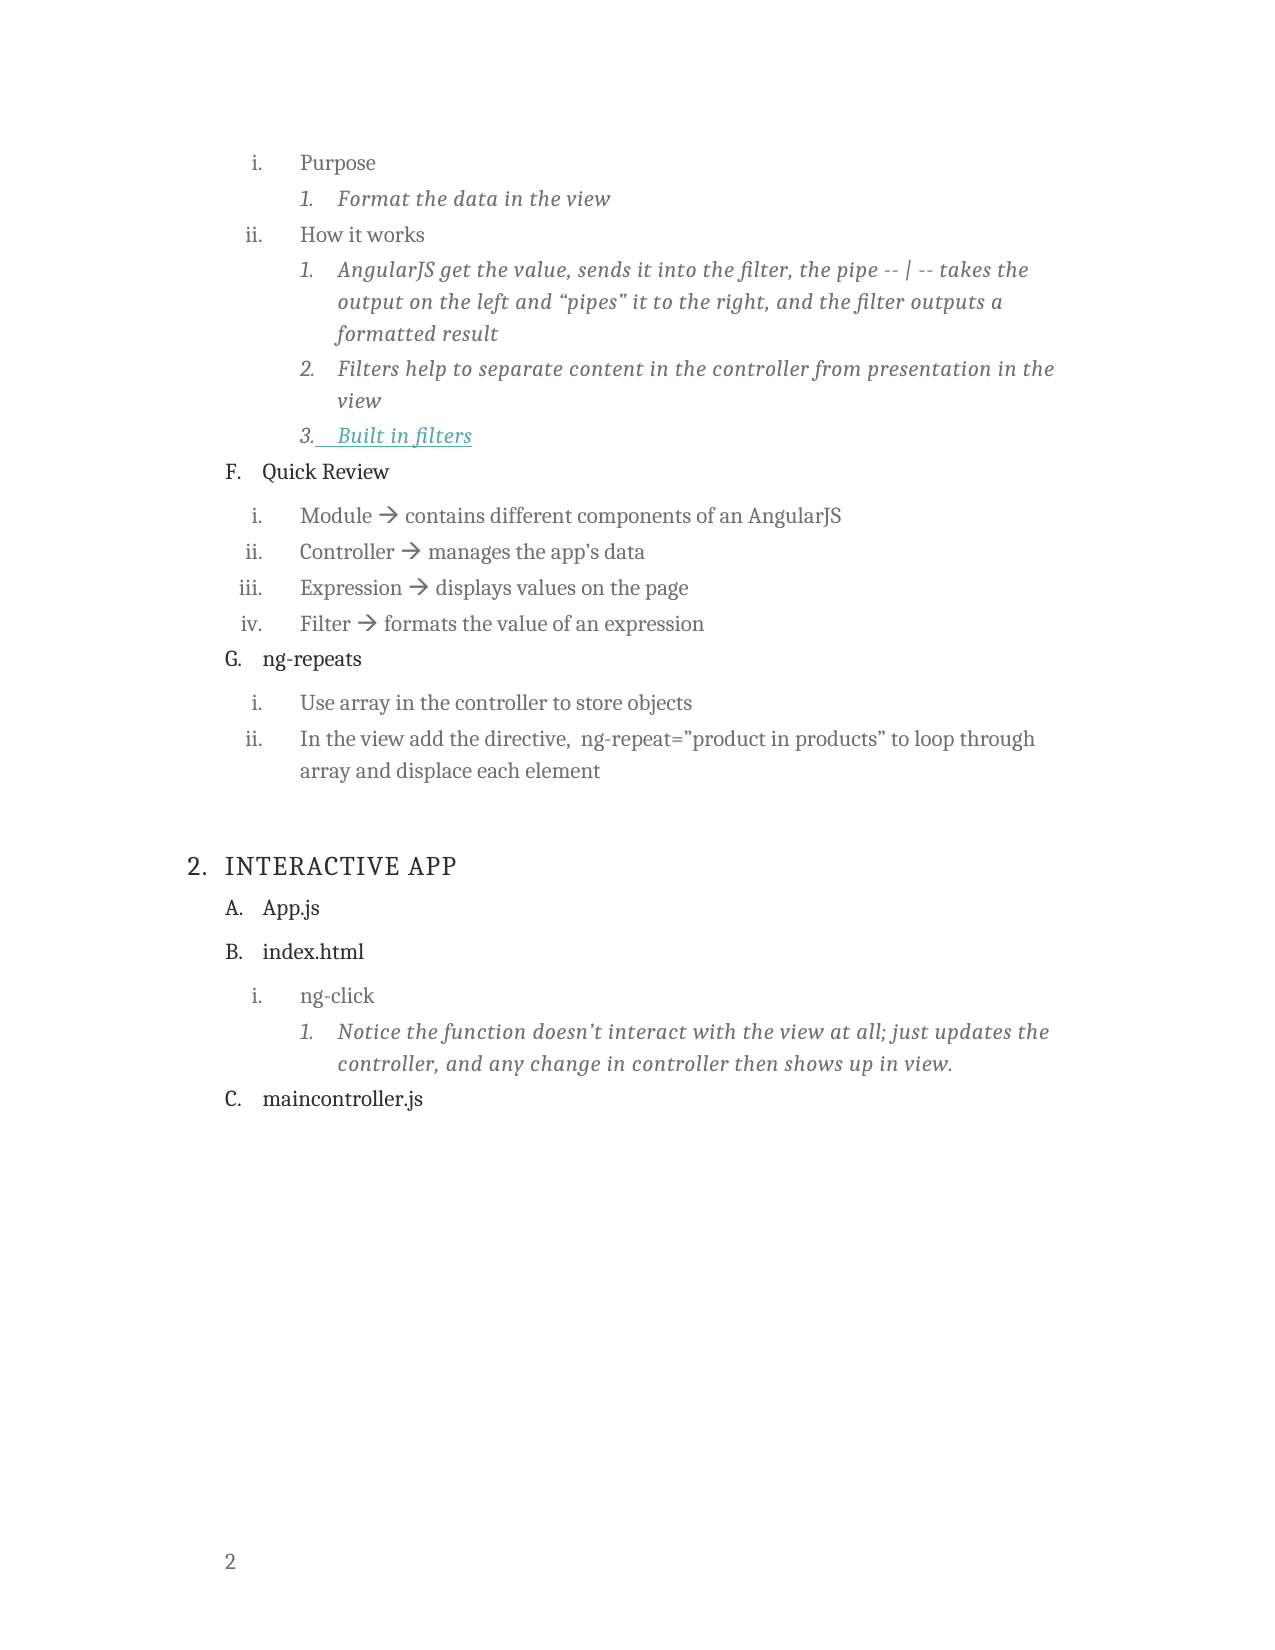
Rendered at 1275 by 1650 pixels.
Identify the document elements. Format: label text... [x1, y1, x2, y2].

subtitle maincontroller.js [225, 1086, 1087, 1112]
subtitle Use array in the controller to store objects [262, 690, 1087, 716]
subtitle Expression displays values on the page [262, 574, 1087, 601]
subtitle Controller manages the app’s data [262, 539, 1087, 565]
subtitle Interactive app [187, 851, 1087, 883]
subtitle Module contains different components of an AngularJS [262, 503, 1087, 529]
subtitle Notice the function doesn’t interact with the view at all; just updates the controller, and any change in controller then shows up in view. [300, 1019, 1087, 1077]
subtitle How it works [262, 221, 1087, 248]
subtitle AngularJS get the value, sends it into the filter, the pipe -- | -- takes the output on the left and “pipes” it to the right, and the filter outputs a formatted result [300, 257, 1087, 347]
subtitle Built in filters [300, 423, 1087, 450]
subtitle ng-repeats [225, 646, 1087, 672]
subtitle In the view add the directive, ng-repeat=”product in products” to loop through array and displace each element [262, 726, 1087, 784]
subtitle Filter formats the value of an expression [262, 610, 1087, 637]
subtitle Format the data in the view [300, 186, 1087, 212]
subtitle Quick Review [225, 459, 1087, 485]
subtitle App.js [225, 895, 1087, 921]
subtitle Purpose [262, 150, 1087, 176]
subtitle index.html [225, 939, 1087, 965]
subtitle Filters help to separate content in the controller from presentation in the view [300, 356, 1087, 414]
subtitle ng-click [262, 983, 1087, 1009]
